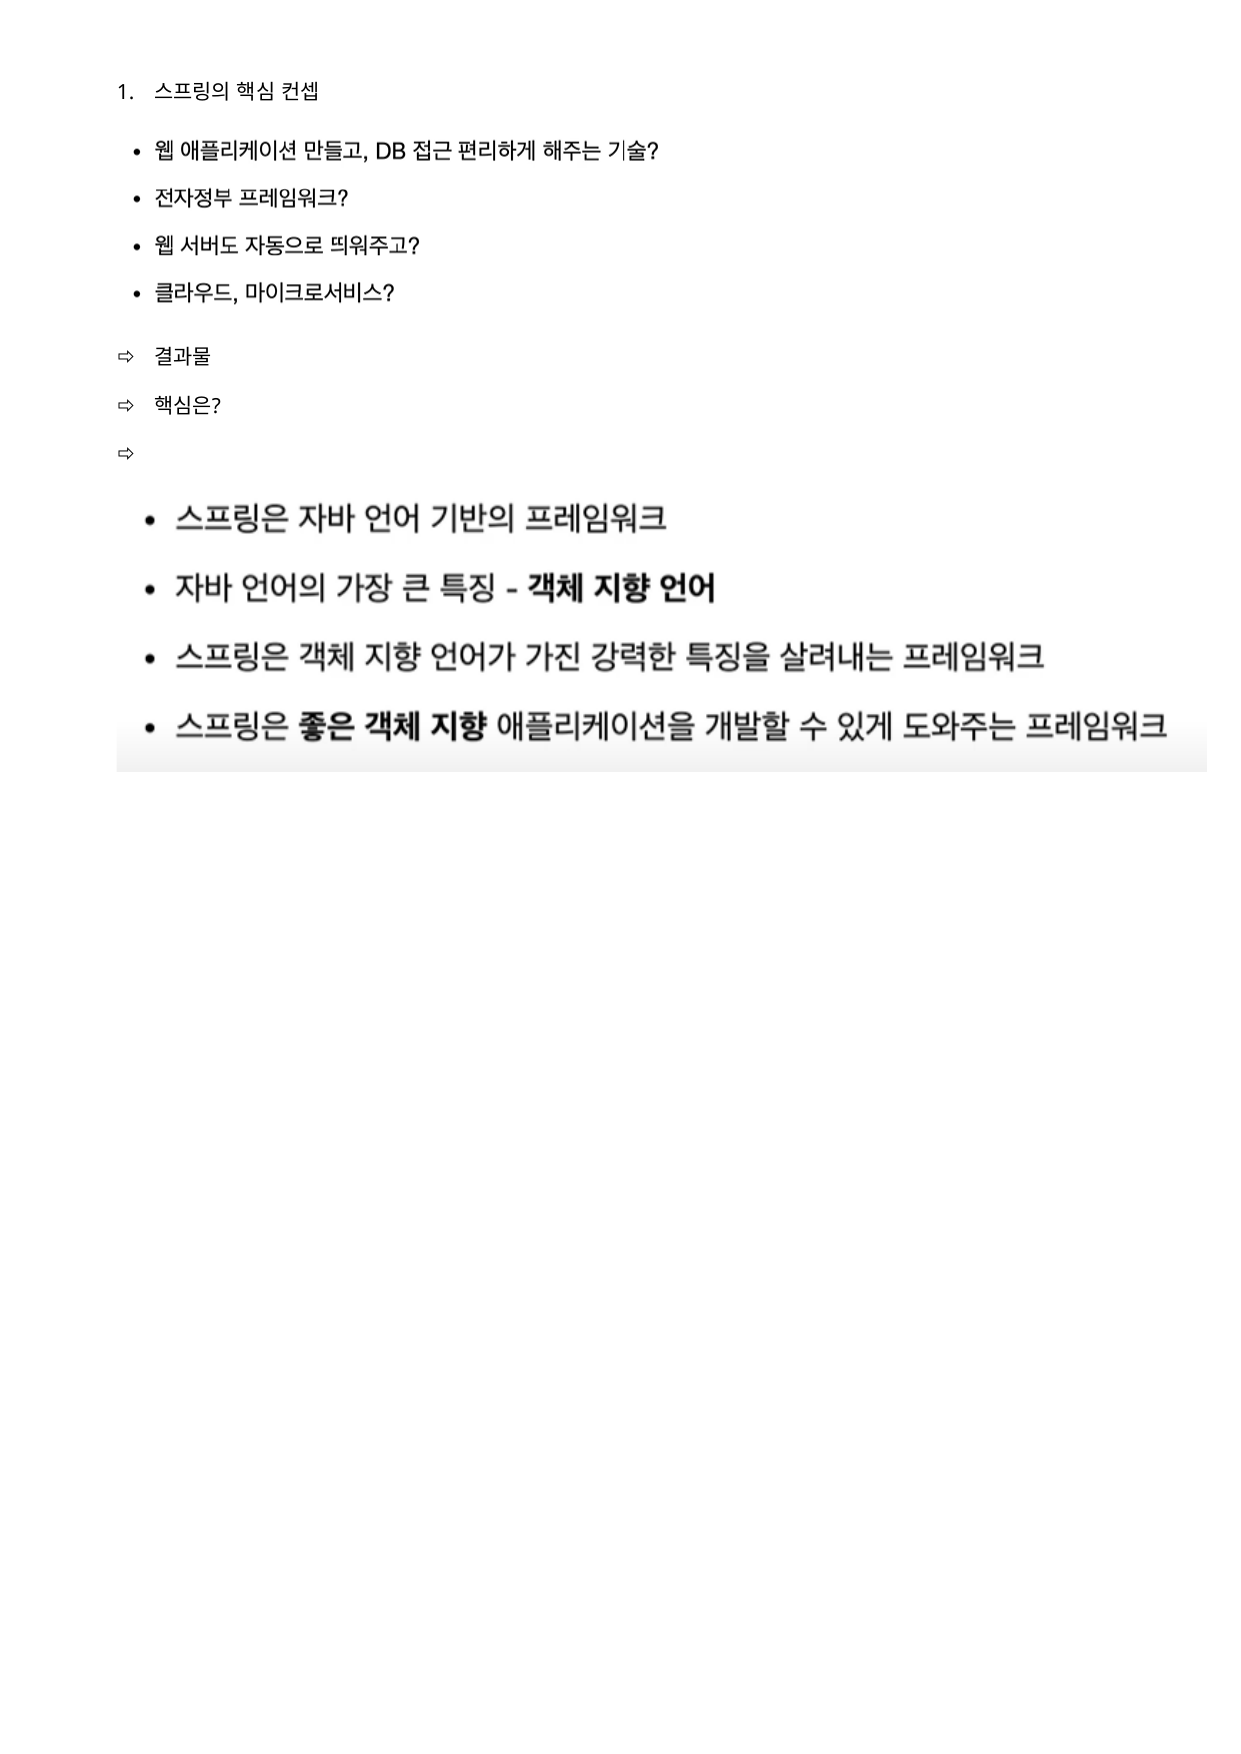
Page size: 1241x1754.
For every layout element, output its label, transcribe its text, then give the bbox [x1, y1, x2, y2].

picture [116, 469, 1207, 772]
picture [116, 124, 680, 322]
list 결과물 [117, 341, 1165, 371]
list 핵심은? [117, 390, 1165, 420]
list 스프링의 핵심 컨셉 [117, 75, 1165, 105]
